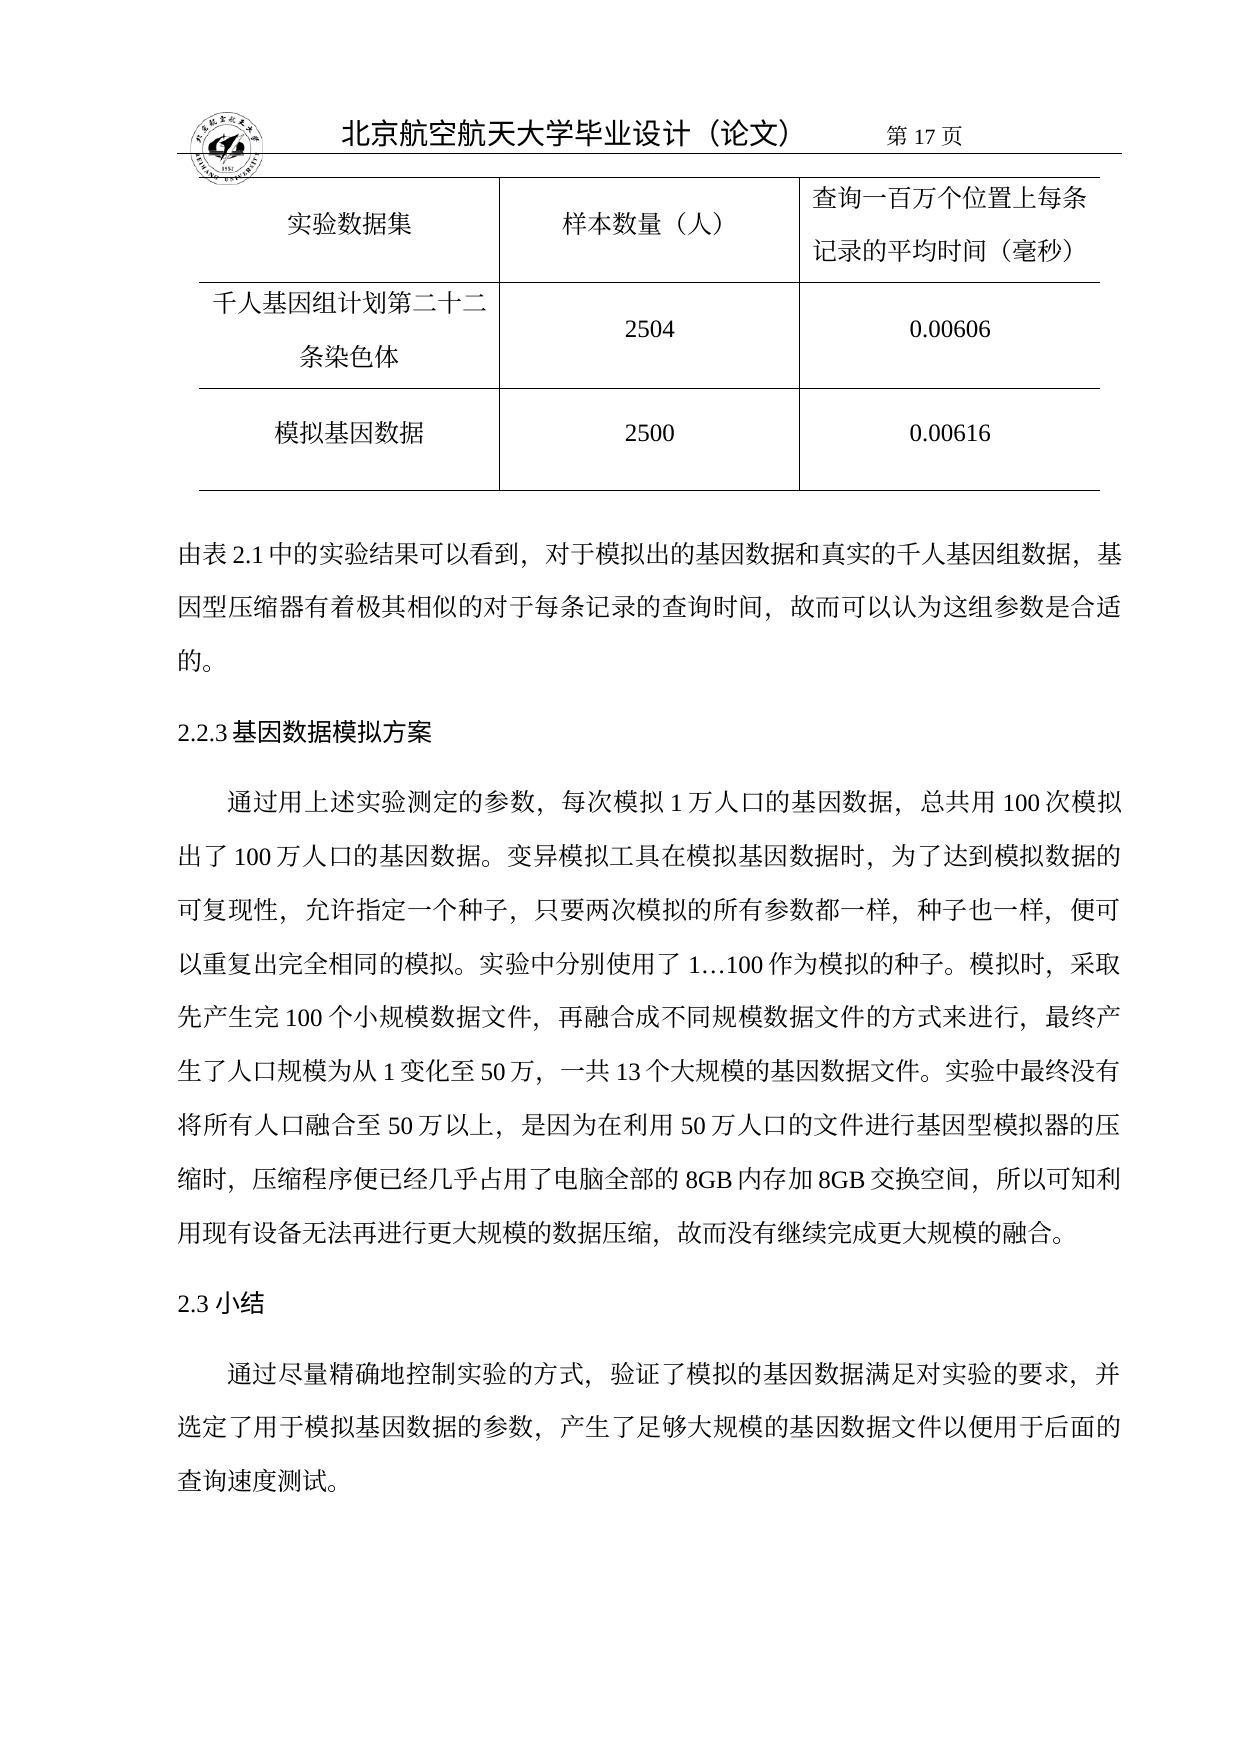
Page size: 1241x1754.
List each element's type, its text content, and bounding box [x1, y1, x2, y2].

table_cell 2500 [500, 389, 799, 490]
picture [190, 112, 263, 153]
table_cell 2504 [500, 283, 799, 387]
table_cell 0.00606 [800, 283, 1100, 387]
table_header 查询一百万个位置上每条记录的平均时间（毫秒） [800, 178, 1100, 282]
text 由表2.1中的实验结果可以看到，对于模拟出的基因数据和真实的千人基因组数据，基因型压缩器有着极其相似的对于每条记录的查询时间，故而可以认为这组参数是合适的。 [177, 534, 1122, 678]
picture [190, 154, 263, 185]
table_cell 0.00616 [800, 389, 1100, 490]
table_header 实验数据集 [199, 178, 499, 282]
table_header 样本数量（人） [500, 178, 799, 282]
table_cell 模拟基因数据 [199, 389, 499, 490]
text 通过尽量精确地控制实验的方式，验证了模拟的基因数据满足对实验的要求，并选定了用于模拟基因数据的参数，产生了足够大规模的基因数据文件以便用于后面的查询速度测试。 [177, 1354, 1122, 1498]
text 2.3 小结 [177, 1284, 1122, 1320]
table_cell 千人基因组计划第二十二条染色体 [199, 283, 499, 387]
text 通过用上述实验测定的参数，每次模拟1万人口的基因数据，总共用100次模拟出了100万人口的基因数据。变异模拟工具在模拟基因数据时，为了达到模拟数据的可复现性，允许指定一个种子，只要两次模拟的所有参数都一样，种子也一样，便可以重复出完全相同的模拟。实验中分别使用了1…100作为模拟的种子。模拟时，采取先产生完100个小规模数据文件，再融合成不同规模数据文件的方式来进行，最终产生了人口规模为从1变化至50万，一共13个大规模的基因数据文件。实验中最终没有将所有人口融合至50万以上，是因为在利用50万人口的文件进行基因型模拟器的压缩时，压缩程序便已经几乎占用了电脑全部的8GB内存加8GB交换空间，所以可知利用现有设备无法再进行更大规模的数据压缩，故而没有继续完成更大规模的融合。 [177, 783, 1122, 1249]
text 2.2.3基因数据模拟方案 [177, 712, 1122, 748]
